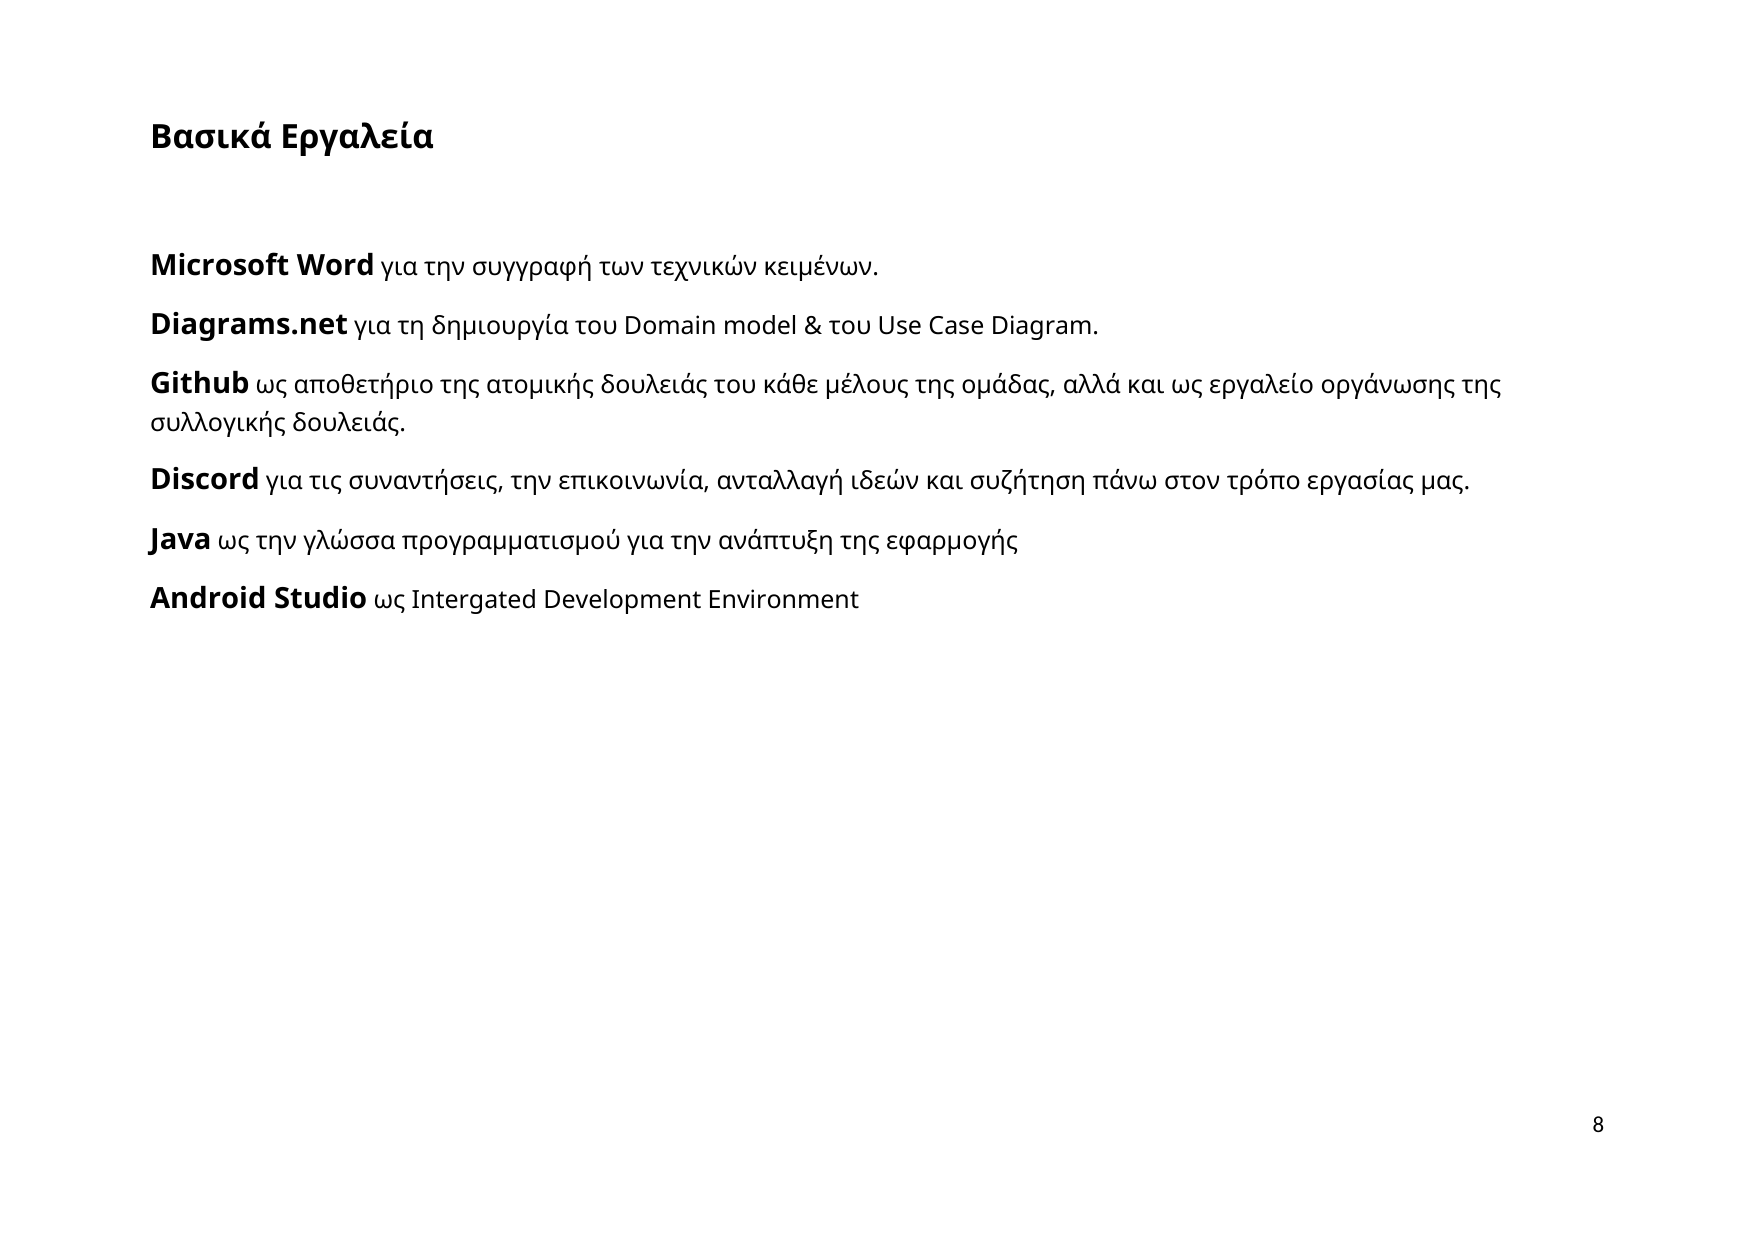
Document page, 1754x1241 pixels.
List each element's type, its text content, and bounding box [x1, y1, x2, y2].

text Βασικά Εργαλεία [150, 112, 1604, 158]
text Diagrams.net για τη δημιουργία του Domain model & του Use Case Diagram. [150, 303, 1604, 343]
text Android Studio ως Intergated Development Environment [150, 577, 1604, 617]
text Github ως αποθετήριο της ατομικής δουλειάς του κάθε μέλους της ομάδας, αλλά και ως εργαλείο οργάνωσης της συλλογικής δουλειάς. [150, 363, 1604, 439]
text Microsoft Word για την συγγραφή των τεχνικών κειμένων. [150, 244, 1604, 283]
text Java ως την γλώσσα προγραμματισμού για την ανάπτυξη της εφαρμογής [150, 518, 1604, 558]
text Discord για τις συναντήσεις, την επικοινωνία, ανταλλαγή ιδεών και συζήτηση πάνω στον τρόπο εργασίας μας. [150, 458, 1604, 498]
